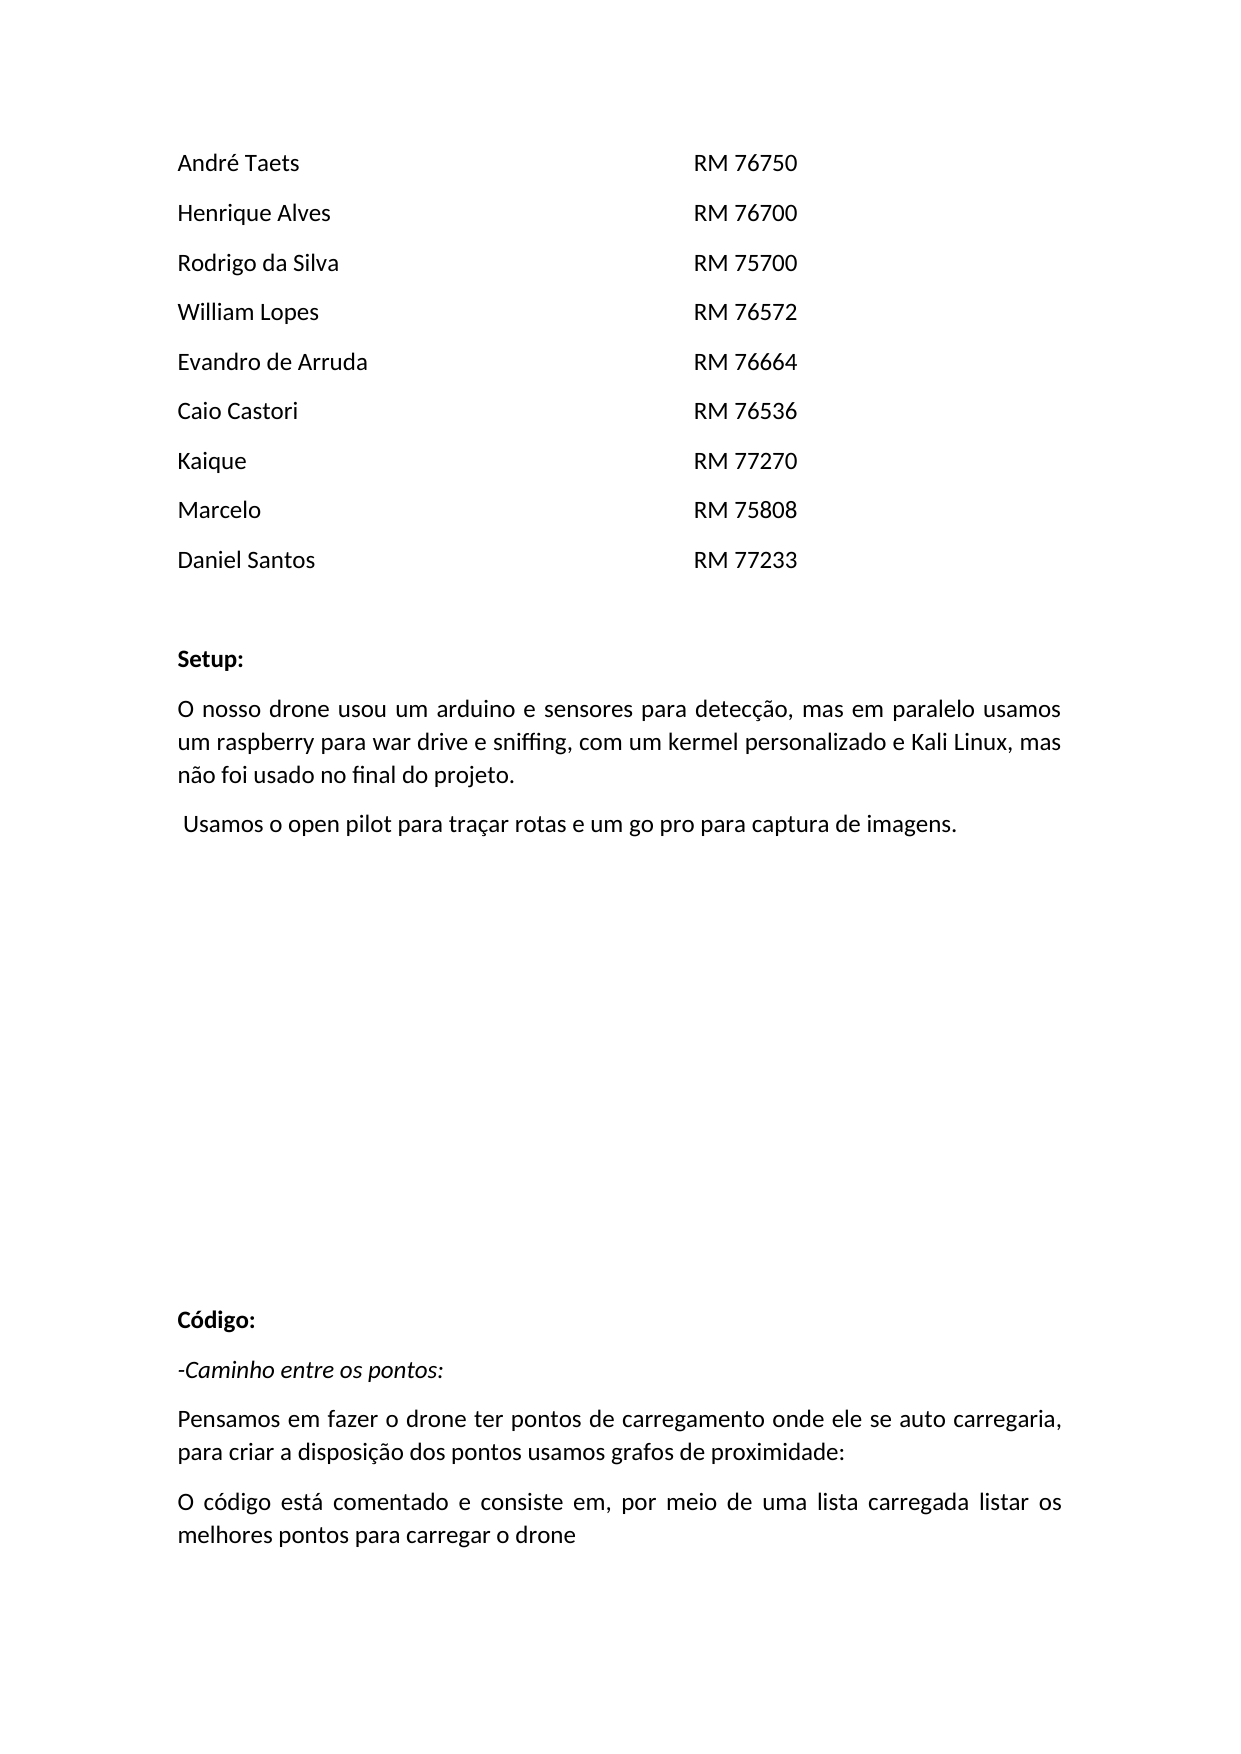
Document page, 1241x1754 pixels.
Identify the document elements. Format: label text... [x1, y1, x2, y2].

text Caio Castori RM 76536 [177, 396, 1063, 426]
text Daniel Santos RM 77233 [177, 544, 1063, 575]
text Rodrigo da Silva RM 75700 [177, 247, 1063, 277]
text Setup: [177, 643, 1063, 674]
text Henrique Alves RM 76700 [177, 197, 1063, 228]
text Marcelo RM 75808 [177, 495, 1063, 525]
text O nosso drone usou um arduino e sensores para detecção, mas em paralelo usamos um raspberry para war drive e sniffing, com um kermel personalizado e Kali Linux, mas não foi usado no final do projeto. [177, 693, 1063, 789]
text -Caminho entre os pontos: [177, 1354, 1063, 1384]
text André Taets RM 76750 [177, 148, 1063, 178]
text William Lopes RM 76572 [177, 296, 1063, 327]
text Código: [177, 1304, 1063, 1335]
text O código está comentado e consiste em, por meio de uma lista carregada listar os melhores pontos para carregar o drone [177, 1486, 1063, 1549]
text Pensamos em fazer o drone ter pontos de carregamento onde ele se auto carregaria, para criar a disposição dos pontos usamos grafos de proximidade: [177, 1403, 1063, 1467]
text Kaique RM 77270 [177, 445, 1063, 476]
text Evandro de Arruda RM 76664 [177, 346, 1063, 376]
text Usamos o open pilot para traçar rotas e um go pro para captura de imagens. [177, 808, 1063, 839]
